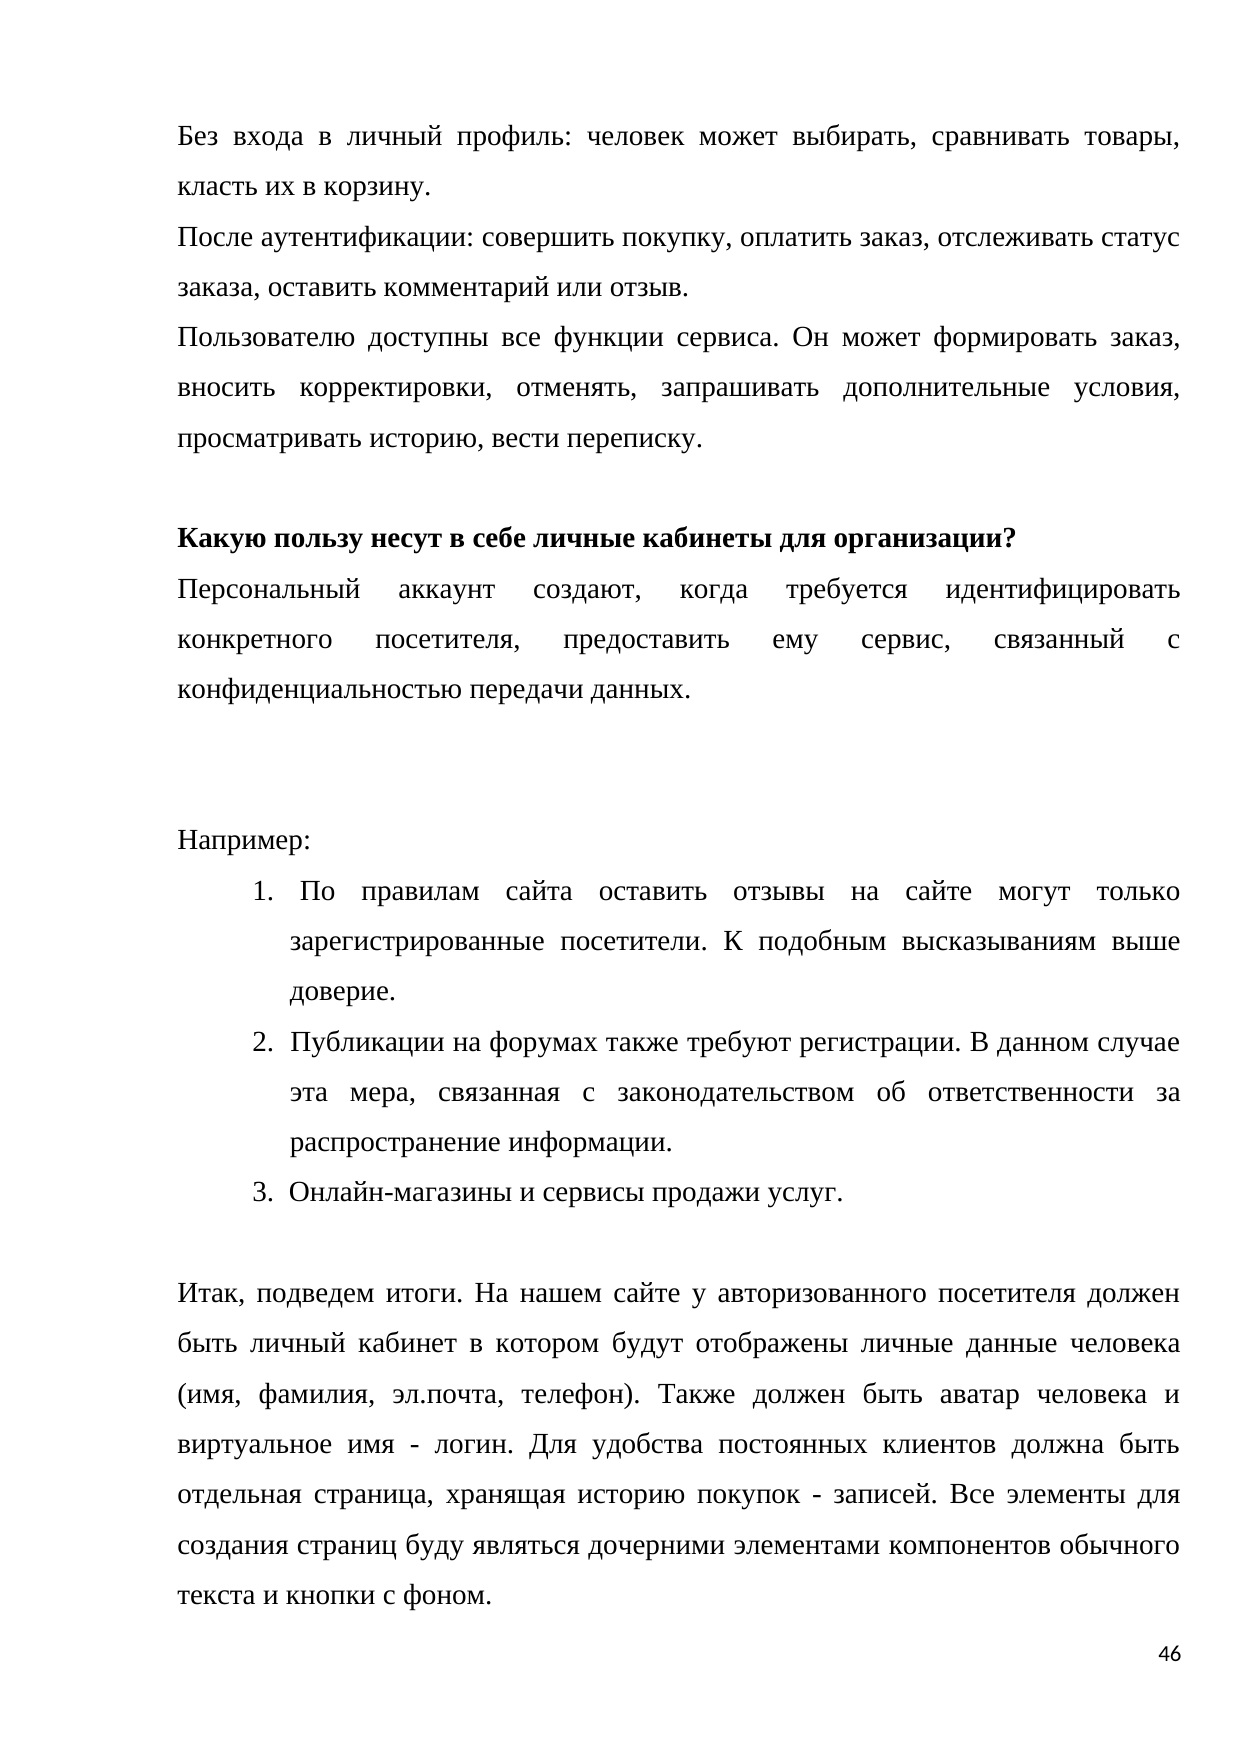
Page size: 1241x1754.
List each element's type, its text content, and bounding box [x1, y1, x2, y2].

text Пользователю доступны все функции сервиса. Он может формировать заказ, вносить корректировки, отменять, запрашивать дополнительные условия, просматривать историю, вести переписку. [177, 319, 1181, 453]
text Итак, подведем итоги. На нашем сайте у авторизованного посетителя должен быть личный кабинет в котором будут отображены личные данные человека (имя, фамилия, эл.почта, телефон). Также должен быть аватар человека и виртуальное имя - логин. Для удобства постоянных клиентов должна быть отдельная страница, хранящая историю покупок - записей. Все элементы для создания страниц буду являться дочерними элементами компонентов обычного текста и кнопки с фоном. [177, 1275, 1181, 1611]
text После аутентификации: совершить покупку, оплатить заказ, отслеживать статус заказа, оставить комментарий или отзыв. [177, 219, 1181, 302]
text 3. Онлайн-магазины и сервисы продажи услуг. [252, 1174, 1181, 1208]
text Без входа в личный профиль: человек может выбирать, сравнивать товары, класть их в корзину. [177, 118, 1181, 202]
text 1. По правилам сайта оставить отзывы на сайте могут только зарегистрированные посетители. К подобным высказываниям выше доверие. [252, 873, 1181, 1007]
text Персональный аккаунт создают, когда требуется идентифицировать конкретного посетителя, предоставить ему сервис, связанный с конфиденциальностью передачи данных. [177, 571, 1181, 705]
text 2. Публикации на форумах также требуют регистрации. В данном случае эта мера, связанная с законодательством об ответственности за распространение информации. [252, 1024, 1181, 1158]
text Какую пользу несут в себе личные кабинеты для организации? [177, 521, 1181, 554]
text Например: [177, 822, 1181, 856]
